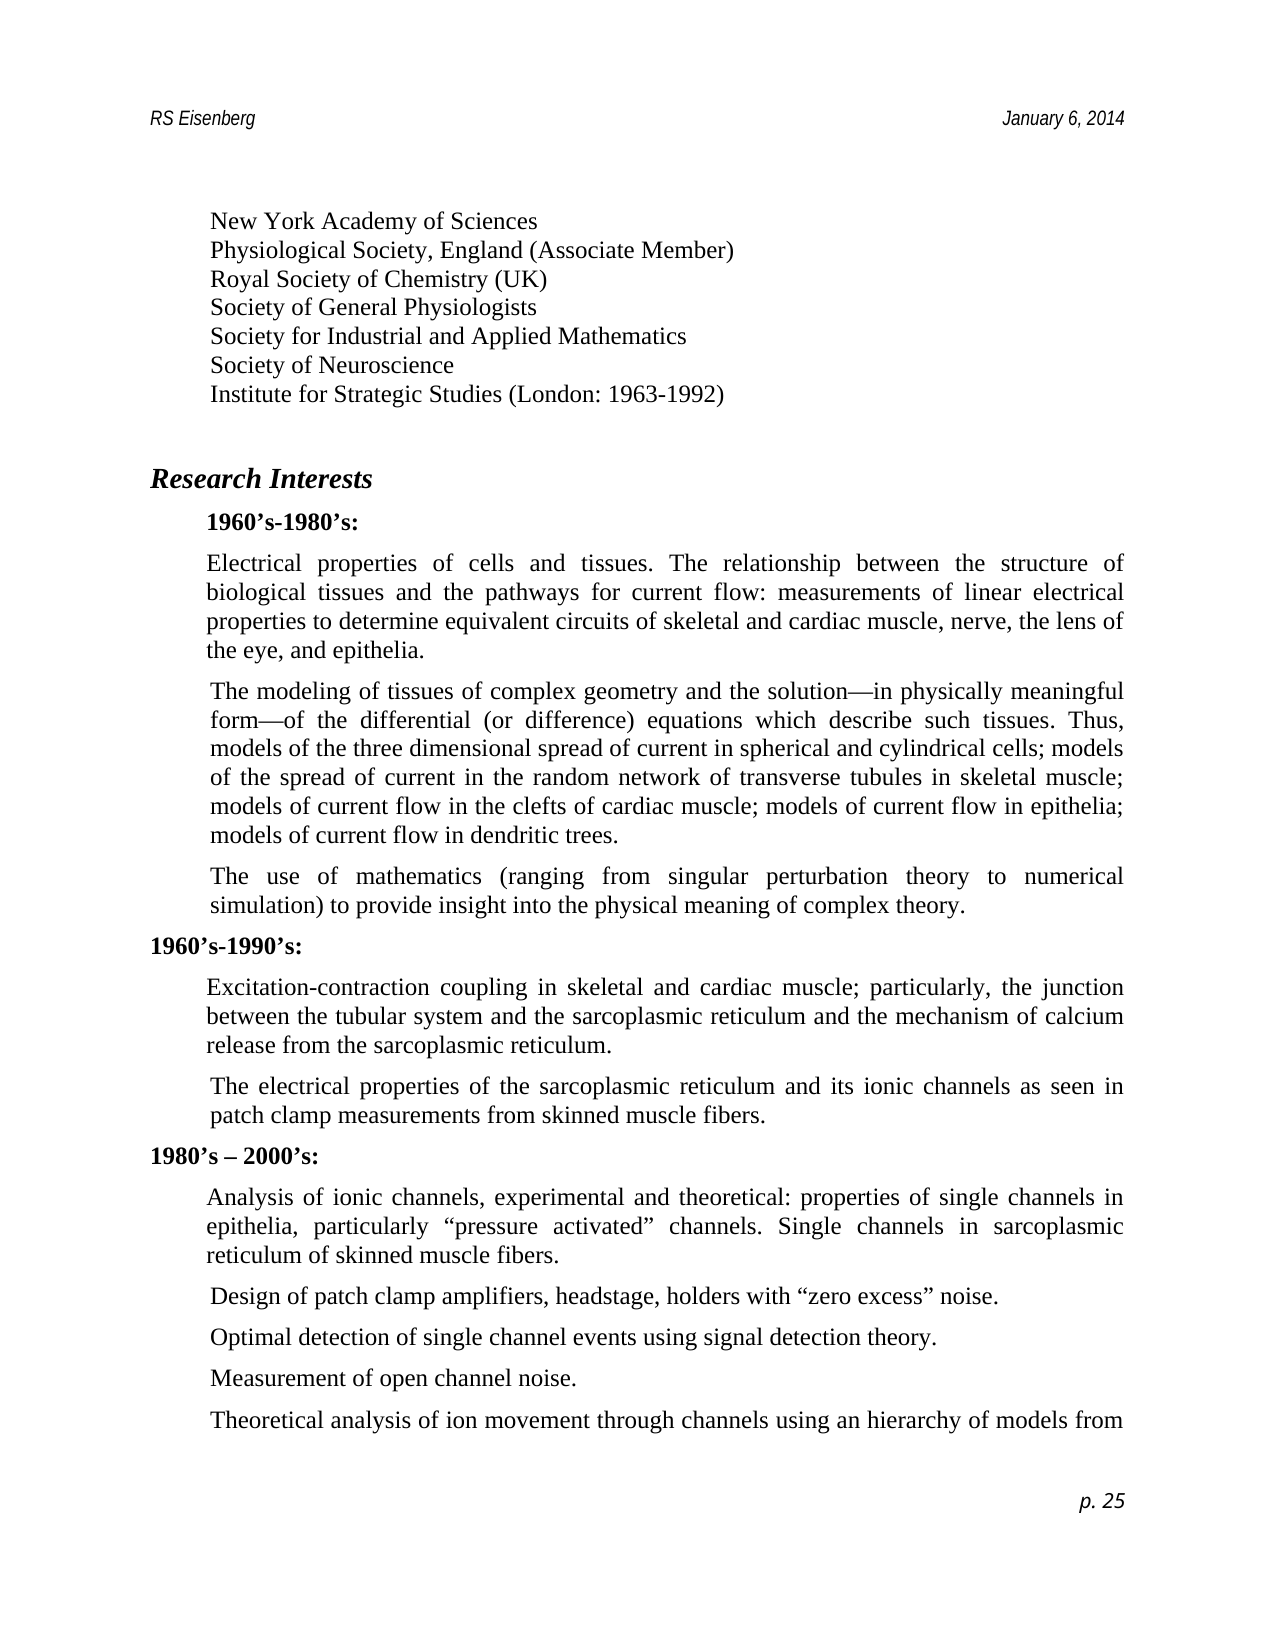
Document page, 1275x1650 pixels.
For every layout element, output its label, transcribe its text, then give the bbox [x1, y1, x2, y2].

text Research Interests [150, 461, 1125, 495]
text 1980’s – 2000’s: [150, 1141, 1125, 1170]
text Excitation-contraction coupling in skeletal and cardiac muscle; particularly, the junction between the tubular system and the sarcoplasmic reticulum and the mechanism of calcium release from the sarcoplasmic reticulum. [206, 972, 1125, 1058]
text Society of General Physiologists [210, 292, 1125, 321]
text Society of Neuroscience [210, 350, 1125, 379]
text The use of mathematics (ranging from singular perturbation theory to numerical simulation) to provide insight into the physical meaning of complex theory. [210, 861, 1125, 918]
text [210, 1405, 1125, 1433]
text Analysis of ionic channels, experimental and theoretical: properties of single channels in epithelia, particularly “pressure activated” channels. Single channels in sarcoplasmic reticulum of skinned muscle fibers. [206, 1182, 1125, 1268]
text Royal Society of Chemistry (UK) [210, 264, 1125, 292]
text 1960’s-1980’s: [206, 507, 1125, 536]
text Physiological Society, England (Associate Member) [210, 235, 1125, 264]
text New York Academy of Sciences [210, 206, 1125, 235]
text Measurement of open channel noise. [210, 1363, 1125, 1392]
text The electrical properties of the sarcoplasmic reticulum and its ionic channels as seen in patch clamp measurements from skinned muscle fibers. [210, 1071, 1125, 1128]
text The modeling of tissues of complex geometry and the solution—in physically meaningful form—of the differential (or difference) equations which describe such tissues. Thus, models of the three dimensional spread of current in spherical and cylindrical cells; models of the spread of current in the random network of transverse tubules in skeletal muscle; models of current flow in the clefts of cardiac muscle; models of current flow in epithelia; models of current flow in dendritic trees. [210, 676, 1125, 848]
text Society for Industrial and Applied Mathematics [210, 321, 1125, 350]
text 1960’s-1990’s: [150, 931, 1125, 960]
text Optimal detection of single channel events using signal detection theory. [210, 1322, 1125, 1351]
text Design of patch clamp amplifiers, headstage, holders with “zero excess” noise. [210, 1281, 1125, 1310]
text Institute for Strategic Studies (London: 1963-1992) [210, 379, 1125, 407]
text Electrical properties of cells and tissues. The relationship between the structure of biological tissues and the pathways for current flow: measurements of linear electrical properties to determine equivalent circuits of skeletal and cardiac muscle, nerve, the lens of the eye, and epithelia. [206, 548, 1125, 663]
